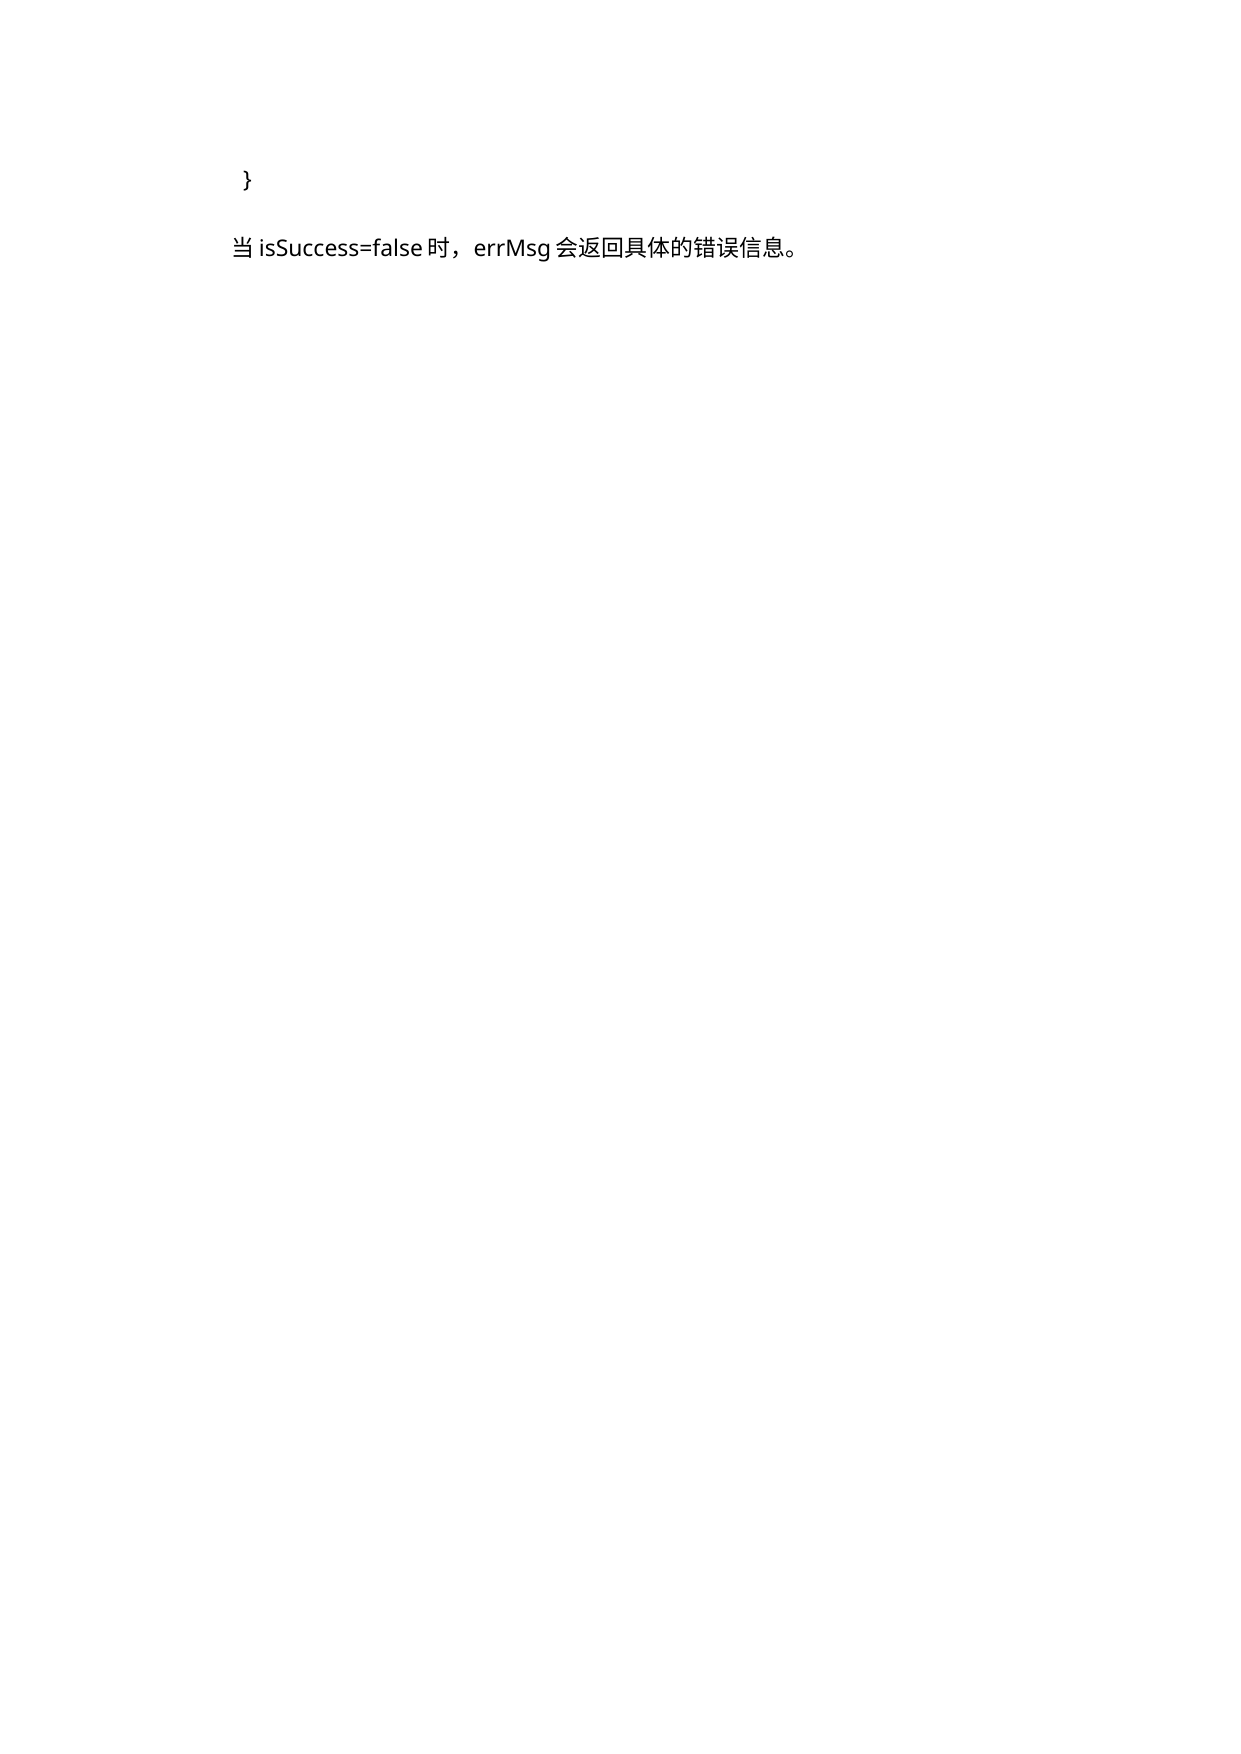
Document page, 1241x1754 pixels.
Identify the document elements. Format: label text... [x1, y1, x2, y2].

text 当isSuccess=false时，errMsg会返回具体的错误信息。 [231, 214, 1053, 279]
list } [243, 162, 1053, 194]
